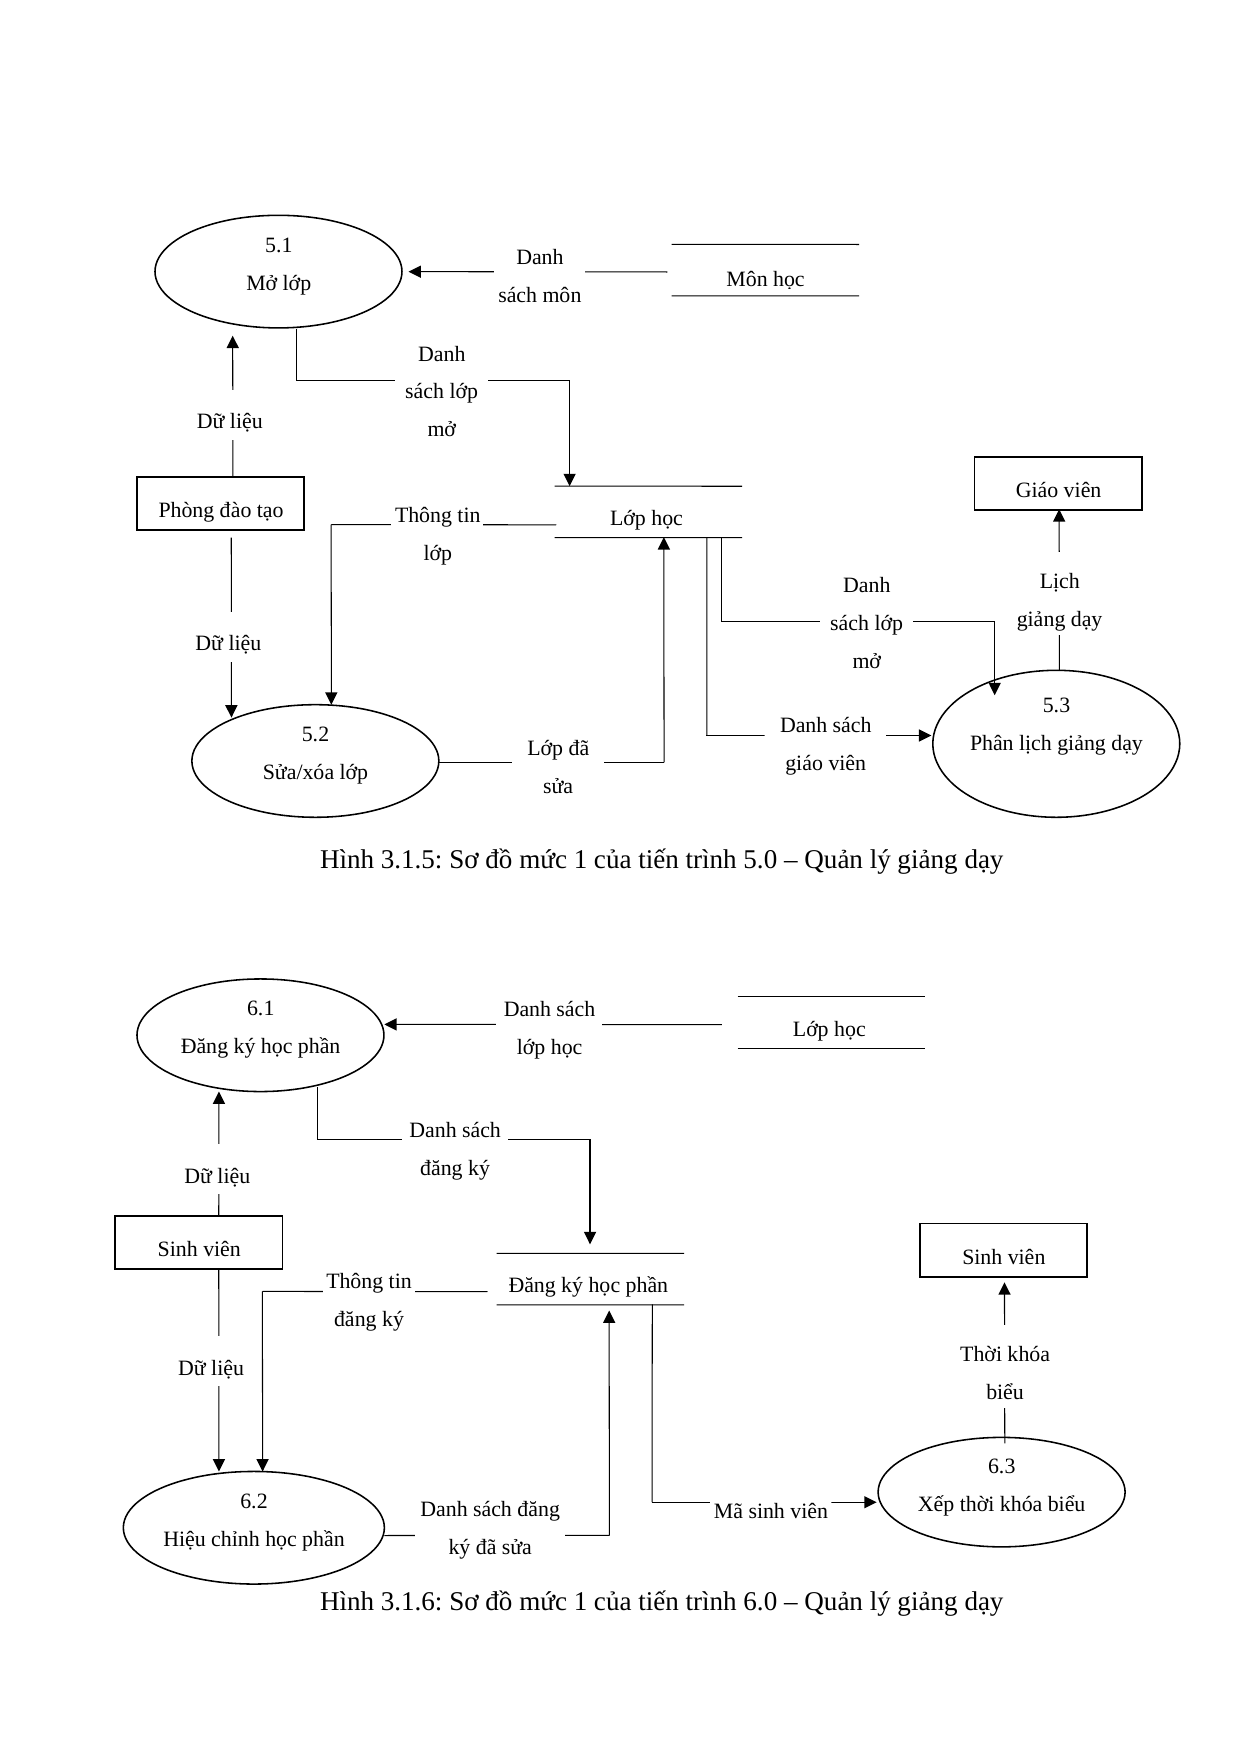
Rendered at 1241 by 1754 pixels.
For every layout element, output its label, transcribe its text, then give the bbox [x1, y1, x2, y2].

text Hình 3.1.5: Sơ đồ mức 1 của tiến trình 5.0 – Quản lý giảng dạy [95, 843, 1169, 874]
text Hình 3.1.6: Sơ đồ mức 1 của tiến trình 6.0 – Quản lý giảng dạy [95, 1585, 1169, 1616]
